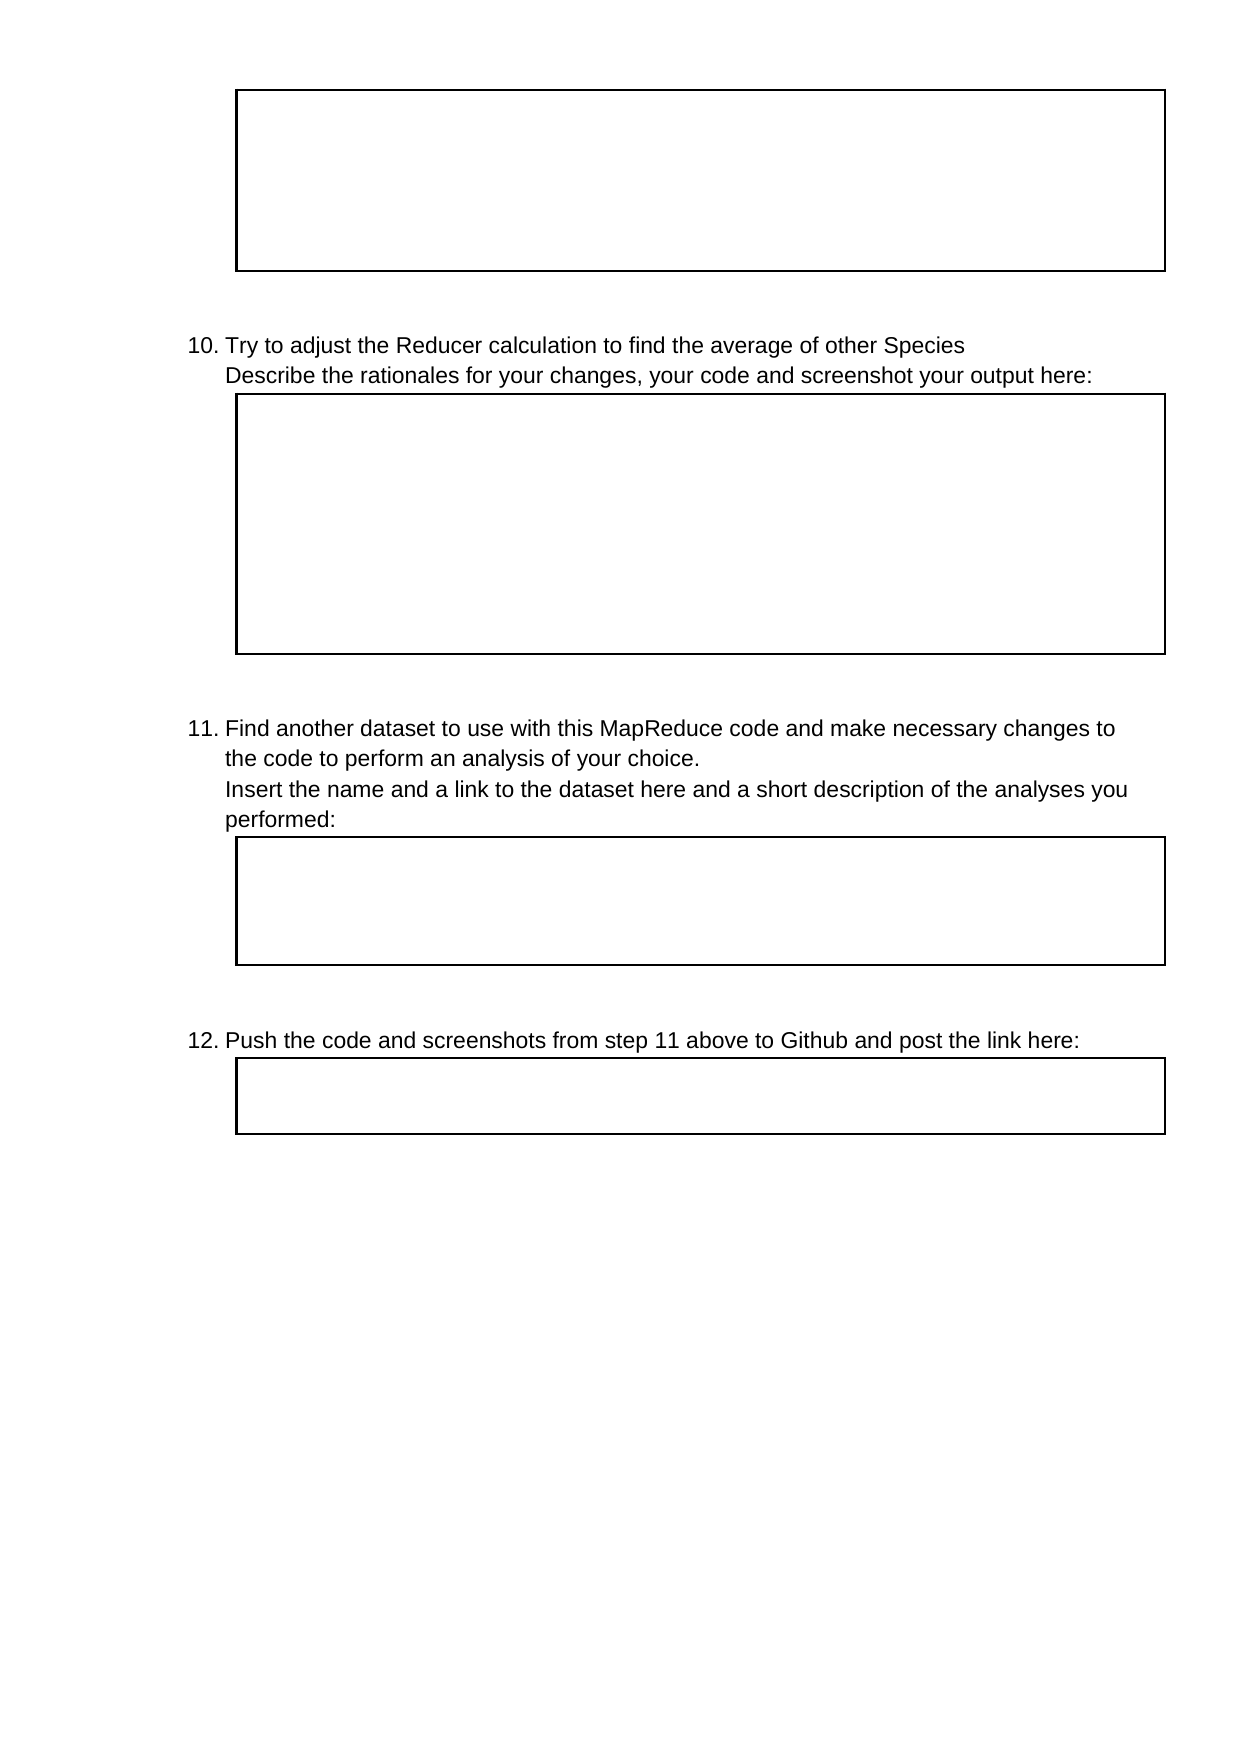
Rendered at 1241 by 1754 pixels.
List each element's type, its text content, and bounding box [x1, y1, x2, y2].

table_header [238, 395, 1164, 653]
table_header [238, 838, 1164, 964]
table_header [238, 91, 1164, 269]
list Find another dataset to use with this MapReduce code and make necessary changes to the code to perform an analysis of your choice. Insert the name and a link to the dataset here and a short description of the analyses you performed: [187, 715, 1153, 832]
list Try to adjust the Reducer calculation to find the average of other Species Describe the rationales for your changes, your code and screenshot your output here: [187, 332, 1153, 389]
table_header [238, 1059, 1164, 1133]
list Push the code and screenshots from step 11 above to Github and post the link here: [187, 1027, 1153, 1053]
